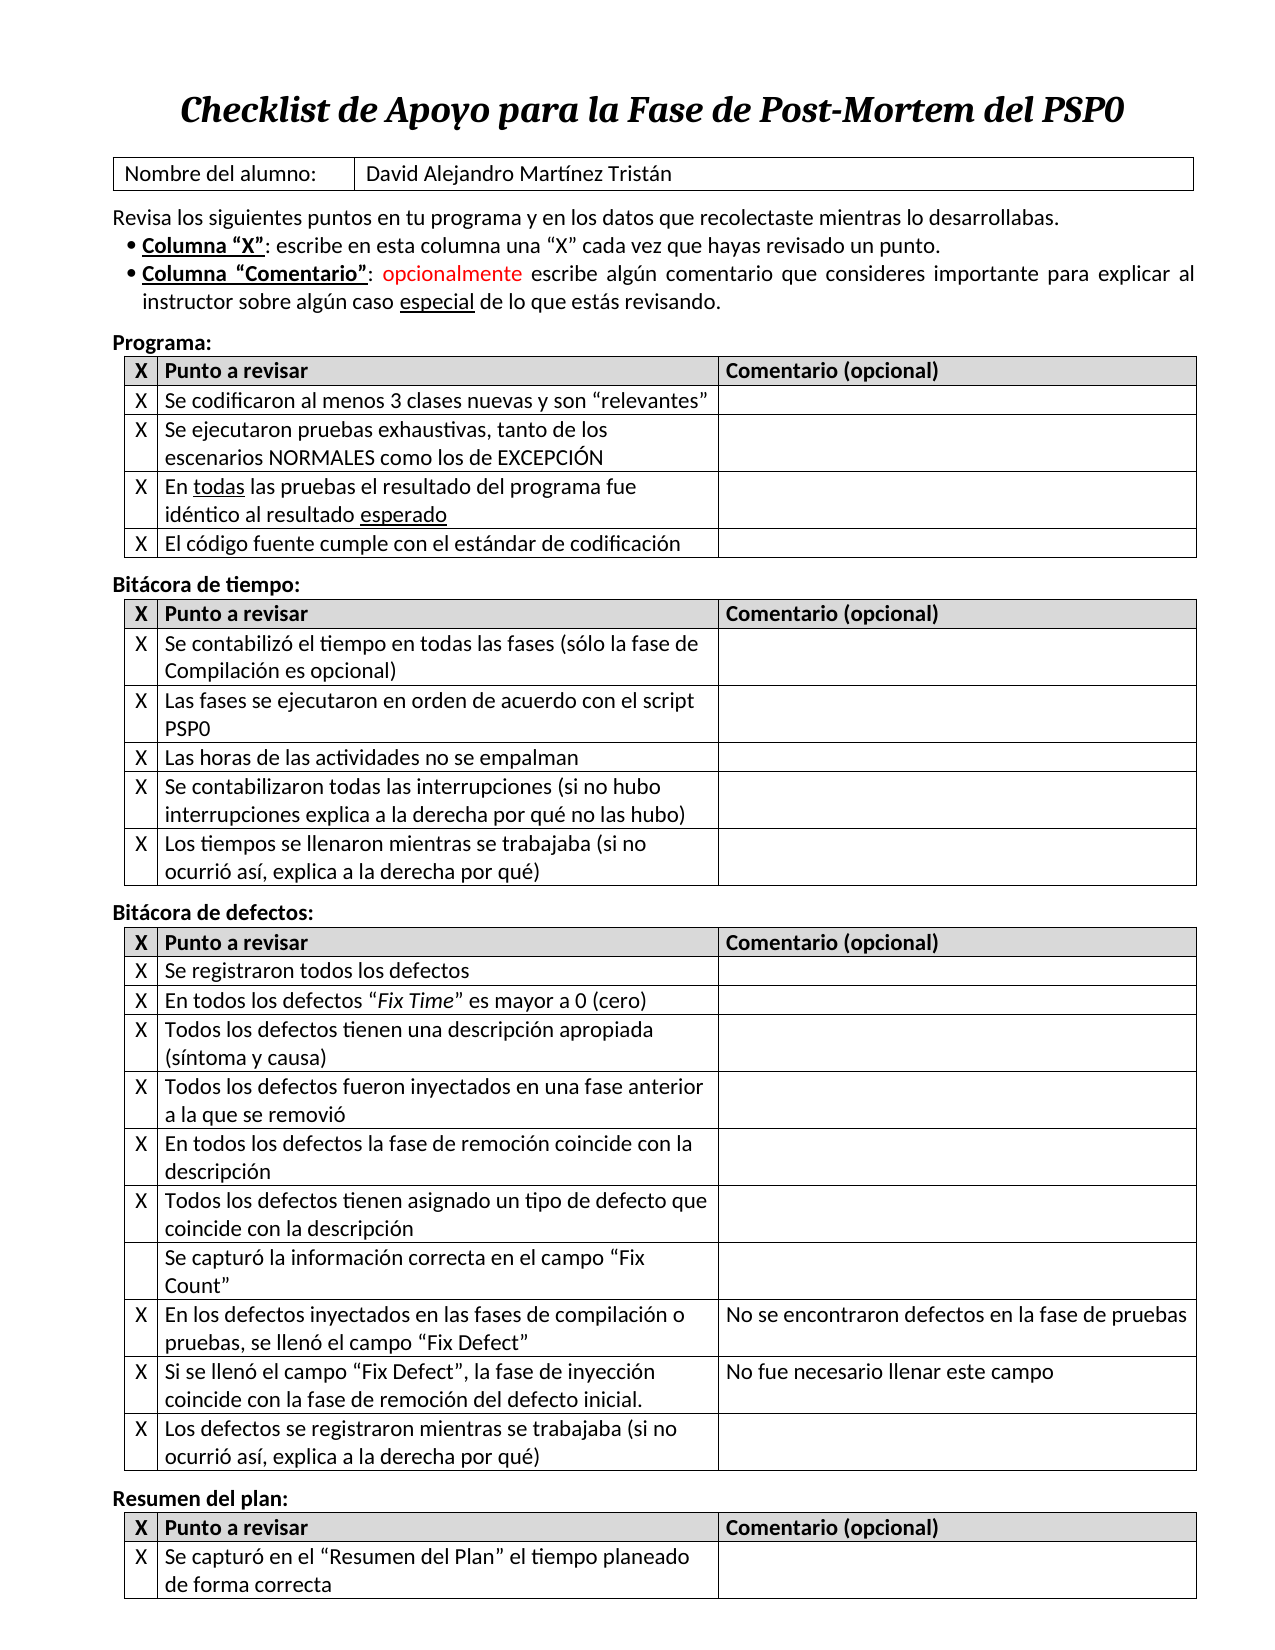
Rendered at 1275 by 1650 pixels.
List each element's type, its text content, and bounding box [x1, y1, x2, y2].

table_cell X [125, 629, 157, 685]
table_cell X [125, 472, 157, 528]
table_header X [125, 357, 157, 385]
table_cell X [125, 1414, 157, 1470]
table_cell [719, 1243, 1196, 1299]
table_cell [719, 1015, 1196, 1071]
text Bitácora de tiempo: [112, 571, 1196, 598]
table_cell El código fuente cumple con el estándar de codificación [158, 529, 718, 557]
table_header X [125, 1513, 157, 1541]
table_cell No fue necesario llenar este campo [719, 1357, 1196, 1413]
text Revisa los siguientes puntos en tu programa y en los datos que recolectaste mientras lo desarrollabas. [112, 203, 1196, 231]
table_cell Todos los defectos tienen una descripción apropiada (síntoma y causa) [158, 1015, 718, 1071]
table_cell Se ejecutaron pruebas exhaustivas, tanto de los escenarios NORMALES como los de EXCEPCIÓN [158, 415, 718, 471]
table_cell Todos los defectos fueron inyectados en una fase anterior a la que se removió [158, 1072, 718, 1128]
table_cell Las fases se ejecutaron en orden de acuerdo con el script PSP0 [158, 686, 718, 742]
table_header Punto a revisar [158, 600, 718, 628]
table_cell [719, 1414, 1196, 1470]
table_cell [719, 986, 1196, 1014]
text Checklist de Apoyo para la Fase de Post-Mortem del PSP0 [112, 89, 1196, 132]
table_cell X [125, 743, 157, 771]
list Columna “Comentario”: opcionalmente escribe algún comentario que consideres importante para explicar al instructor sobre algún caso especial de lo que estás revisando. [127, 259, 1196, 315]
table_header Comentario (opcional) [719, 928, 1196, 956]
table_cell [719, 1129, 1196, 1185]
table_cell [719, 386, 1196, 414]
table_header Punto a revisar [158, 357, 718, 385]
table_cell [719, 1186, 1196, 1242]
table_cell X [125, 1186, 157, 1242]
table_cell X [125, 1072, 157, 1128]
table_cell Los tiempos se llenaron mientras se trabajaba (si no ocurrió así, explica a la derecha por qué) [158, 829, 718, 885]
table_cell Si se llenó el campo “Fix Defect”, la fase de inyección coincide con la fase de remoción del defecto inicial. [158, 1357, 718, 1413]
table_cell Todos los defectos tienen asignado un tipo de defecto que coincide con la descripción [158, 1186, 718, 1242]
table_cell Se registraron todos los defectos [158, 957, 718, 985]
table_cell Se codificaron al menos 3 clases nuevas y son “relevantes” [158, 386, 718, 414]
table_cell [719, 629, 1196, 685]
table_cell En los defectos inyectados en las fases de compilación o pruebas, se llenó el campo “Fix Defect” [158, 1300, 718, 1356]
table_cell [719, 1542, 1196, 1598]
text Resumen del plan: [112, 1484, 1196, 1512]
table_cell X [125, 1129, 157, 1185]
table_cell [719, 472, 1196, 528]
table_cell [719, 829, 1196, 885]
table_cell En todas las pruebas el resultado del programa fue idéntico al resultado esperado [158, 472, 718, 528]
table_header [719, 1513, 1196, 1541]
table_cell Los defectos se registraron mientras se trabajaba (si no ocurrió así, explica a la derecha por qué) [158, 1414, 718, 1470]
table_cell X [125, 829, 157, 885]
table_header Comentario (opcional) [719, 600, 1196, 628]
table_cell X [125, 986, 157, 1014]
table_cell [719, 415, 1196, 471]
table_cell X [125, 1015, 157, 1071]
table_cell [719, 957, 1196, 985]
table_cell Las horas de las actividades no se empalman [158, 743, 718, 771]
table_cell X [125, 1300, 157, 1356]
table_cell En todos los defectos “Fix Time” es mayor a 0 (cero) [158, 986, 718, 1014]
table_cell X [125, 957, 157, 985]
text Programa: [112, 328, 1196, 356]
table_header Comentario (opcional) [719, 357, 1196, 385]
table_cell X [125, 772, 157, 828]
table_cell [719, 743, 1196, 771]
table_header Nombre del alumno: [114, 158, 354, 189]
list Columna “X”: escribe en esta columna una “X” cada vez que hayas revisado un punto. [127, 231, 1196, 259]
table_header Punto a revisar [158, 928, 718, 956]
table_cell X [125, 1357, 157, 1413]
table_header Punto a revisar [158, 1513, 718, 1541]
table_cell [125, 1243, 157, 1299]
table_cell X [125, 386, 157, 414]
table_cell En todos los defectos la fase de remoción coincide con la descripción [158, 1129, 718, 1185]
table_header David Alejandro Martínez Tristán [355, 158, 1193, 189]
table_header X [125, 928, 157, 956]
table_cell X [125, 415, 157, 471]
table_cell [719, 1072, 1196, 1128]
table_cell [719, 529, 1196, 557]
table_cell No se encontraron defectos en la fase de pruebas [719, 1300, 1196, 1356]
table_header X [125, 600, 157, 628]
table_cell Se contabilizaron todas las interrupciones (si no hubo interrupciones explica a la derecha por qué no las hubo) [158, 772, 718, 828]
table_cell Se capturó la información correcta en el campo “Fix Count” [158, 1243, 718, 1299]
table_cell X [125, 686, 157, 742]
table_cell X [125, 1542, 157, 1598]
table_cell X [125, 529, 157, 557]
table_cell Se contabilizó el tiempo en todas las fases (sólo la fase de Compilación es opcional) [158, 629, 718, 685]
table_cell [719, 686, 1196, 742]
text Bitácora de defectos: [112, 898, 1196, 927]
table_cell [719, 772, 1196, 828]
table_cell Se capturó en el “Resumen del Plan” el tiempo planeado de forma correcta [158, 1542, 718, 1598]
